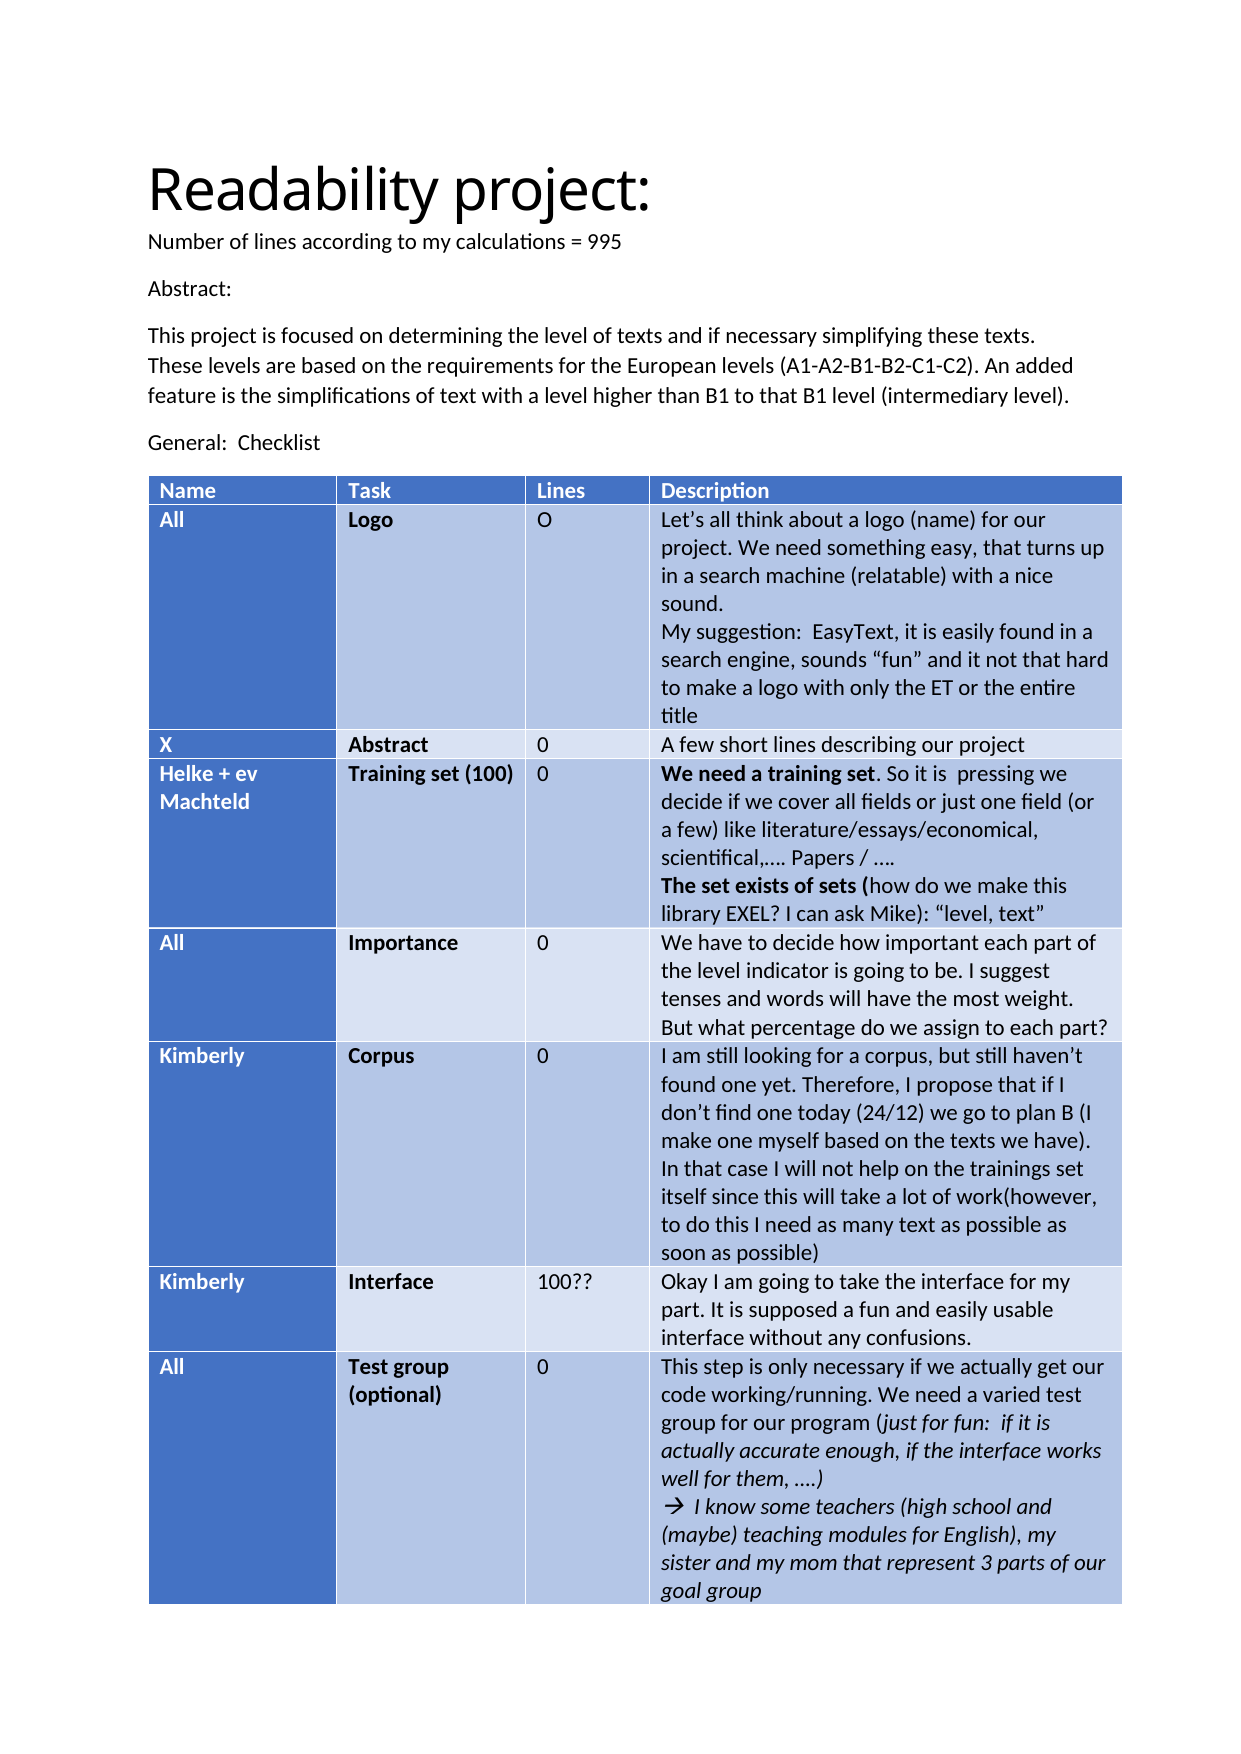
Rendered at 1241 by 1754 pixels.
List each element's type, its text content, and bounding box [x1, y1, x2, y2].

table_cell 0 [526, 1352, 649, 1604]
table_cell All [149, 929, 336, 1041]
table_cell 0 [526, 929, 649, 1041]
table_cell Helke + ev Machteld [149, 759, 336, 927]
title Readability project: [148, 148, 1093, 227]
table_header Name [149, 476, 336, 504]
text General: Checklist [148, 428, 1093, 456]
text Abstract: [148, 274, 1093, 302]
table_cell Importance [337, 929, 525, 1041]
table_cell 0 [526, 1042, 649, 1266]
table_cell Logo [337, 505, 525, 729]
table_cell Let’s all think about a logo (name) for our project. We need something easy, that turns up in a search machine (relatable) with a nice sound. My suggestion: EasyText, it is easily found in a search engine, sounds “fun” and it not that hard to make a logo with only the ET or the entire title [650, 505, 1122, 729]
text This project is focused on determining the level of texts and if necessary simplifying these texts. These levels are based on the requirements for the European levels (A1-A2-B1-B2-C1-C2). An added feature is the simplifications of text with a level higher than B1 to that B1 level (intermediary level). [148, 321, 1093, 409]
table_cell 100?? [526, 1267, 649, 1351]
table_cell All [149, 505, 336, 729]
table_cell I am still looking for a corpus, but still haven’t found one yet. Therefore, I propose that if I don’t find one today (24/12) we go to plan B (I make one myself based on the texts we have). In that case I will not help on the trainings set itself since this will take a lot of work(however, to do this I need as many text as possible as soon as possible) [650, 1042, 1122, 1266]
table_cell All [149, 1352, 336, 1604]
table_cell O [526, 505, 649, 729]
table_header Lines [526, 476, 649, 504]
table_cell 0 [526, 759, 649, 927]
table_cell Kimberly [149, 1042, 336, 1266]
table_cell Corpus [337, 1042, 525, 1266]
table_header Description [650, 476, 1122, 504]
table_cell Abstract [337, 730, 525, 758]
table_cell Okay I am going to take the interface for my part. It is supposed a fun and easily usable interface without any confusions. [650, 1267, 1122, 1351]
table_cell Training set (100) [337, 759, 525, 927]
table_cell We need a training set. So it is pressing we decide if we cover all fields or just one field (or a few) like literature/essays/economical, scientifical,…. Papers / …. The set exists of sets (how do we make this library EXEL? I can ask Mike): “level, text” [650, 759, 1122, 927]
table_cell Interface [337, 1267, 525, 1351]
table_cell 0 [526, 730, 649, 758]
text Number of lines according to my calculations = 995 [148, 227, 1093, 255]
table_header Task [337, 476, 525, 504]
table_cell Kimberly [149, 1267, 336, 1351]
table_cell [337, 1352, 525, 1604]
table_cell We have to decide how important each part of the level indicator is going to be. I suggest tenses and words will have the most weight. But what percentage do we assign to each part? [650, 929, 1122, 1041]
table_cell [650, 1352, 1122, 1604]
table_cell X [149, 730, 336, 758]
table_cell A few short lines describing our project [650, 730, 1122, 758]
